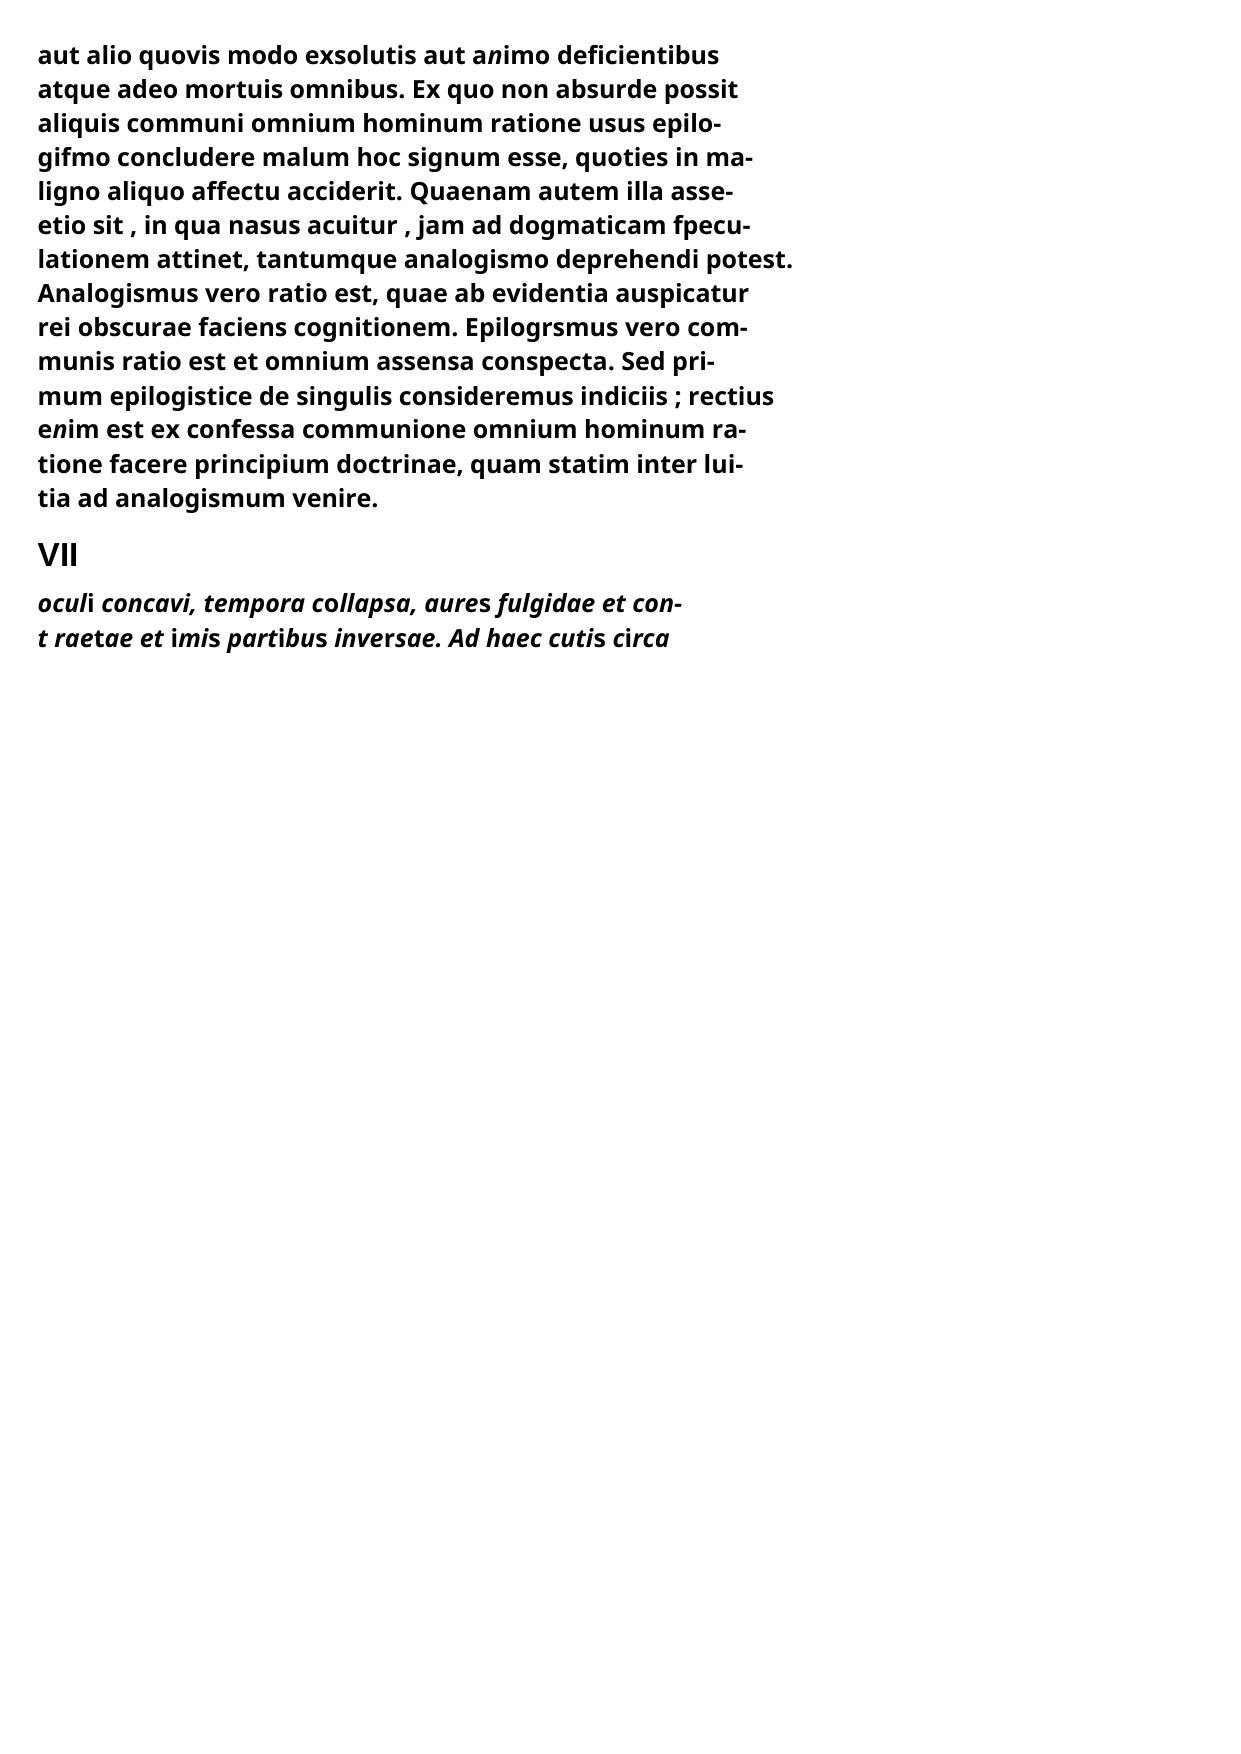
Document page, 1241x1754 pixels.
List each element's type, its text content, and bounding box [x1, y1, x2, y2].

text oculi concavi, tempora collapsa, aures fulgidae et con- t raetae et imis partibus inversae. Ad haec cutis circa [37, 586, 1203, 654]
text aut alio quovis modo exsolutis aut animo deficientibus atque adeo mortuis omnibus. Ex quo non absurde possit aliquis communi omnium hominum ratione usus epilo- gifmo concludere malum hoc signum esse, quoties in ma- ligno aliquo affectu acciderit. Quaenam autem illa asse- etio sit , in qua nasus acuitur , jam ad dogmaticam fpecu- lationem attinet, tantumque analogismo deprehendi potest. Analogismus vero ratio est, quae ab evidentia auspicatur rei obscurae faciens cognitionem. Epilogrsmus vero com- munis ratio est et omnium assensa conspecta. Sed pri- mum epilogistice de singulis consideremus indiciis ; rectius enim est ex confessa communione omnium hominum ra- tione facere principium doctrinae, quam statim inter lui- tia ad analogismum venire. [37, 37, 1203, 514]
subtitle VII [37, 535, 1203, 574]
